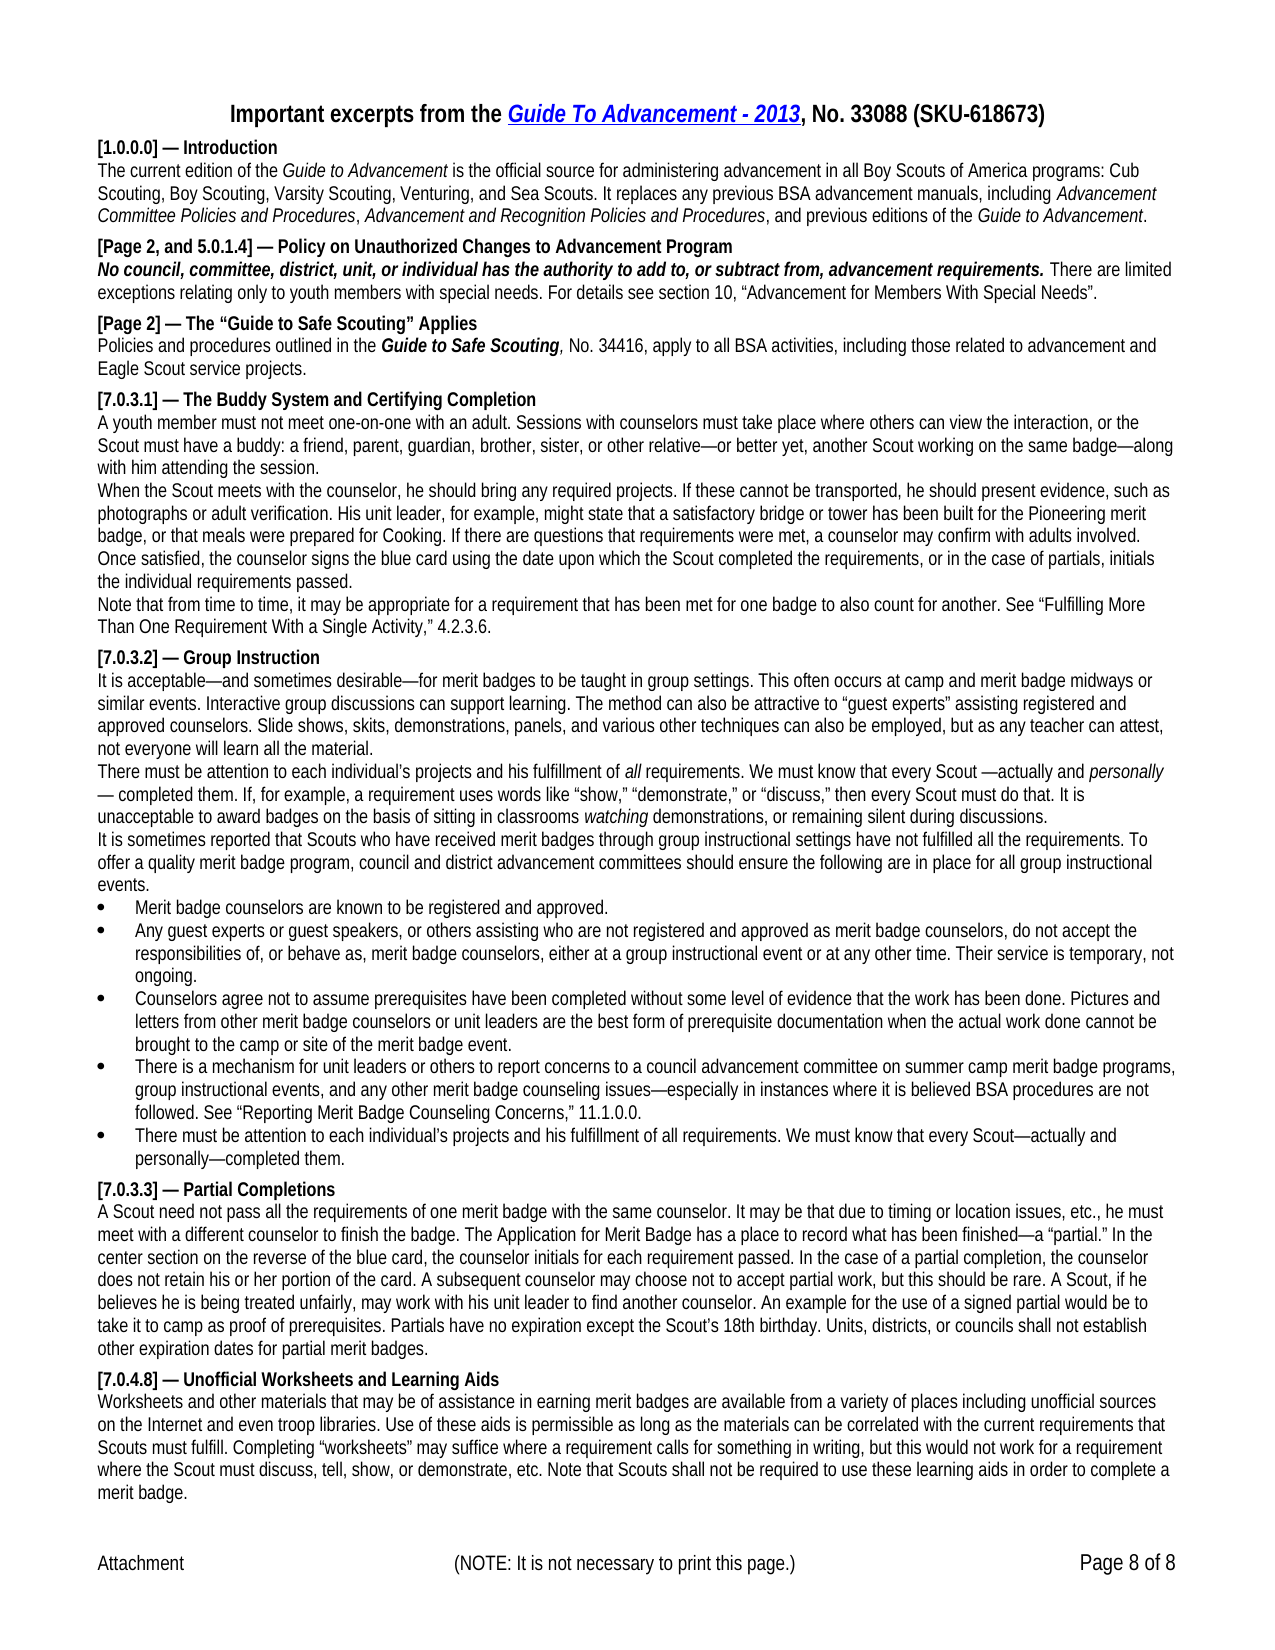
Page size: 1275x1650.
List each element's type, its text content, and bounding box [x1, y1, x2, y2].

text It is sometimes reported that Scouts who have received merit badges through group instructional settings have not fulfilled all the requirements. To offer a quality merit badge program, council and district advancement committees should ensure the following are in place for all group instructional events. [97, 828, 1177, 896]
text Important excerpts from the Guide To Advancement - 2013, No. 33088 (SKU-618673) [97, 99, 1177, 128]
list Counselors agree not to assume prerequisites have been completed without some level of evidence that the work has been done. Pictures and letters from other merit badge counselors or unit leaders are the best form of prerequisite documentation when the actual work done cannot be brought to the camp or site of the merit badge event. [97, 987, 1177, 1055]
text A Scout need not pass all the requirements of one merit badge with the same counselor. It may be that due to timing or location issues, etc., he must meet with a different counselor to finish the badge. The Application for Merit Badge has a place to record what has been finished—a “partial.” In the center section on the reverse of the blue card, the counselor initials for each requirement passed. In the case of a partial completion, the counselor does not retain his or her portion of the card. A subsequent counselor may choose not to accept partial work, but this should be rare. A Scout, if he believes he is being treated unfairly, may work with his unit leader to find another counselor. An example for the use of a signed partial would be to take it to camp as proof of prerequisites. Partials have no expiration except the Scout’s 18th birthday. Units, districts, or councils shall not establish other expiration dates for partial merit badges. [97, 1200, 1177, 1359]
text [1.0.0.0] — Introduction [97, 136, 1177, 159]
text Worksheets and other materials that may be of assistance in earning merit badges are available from a variety of places including unofficial sources on the Internet and even troop libraries. Use of these aids is permissible as long as the materials can be correlated with the current requirements that Scouts must fulfill. Completing “worksheets” may suffice where a requirement calls for something in writing, but this would not work for a requirement where the Scout must discuss, tell, show, or demonstrate, etc. Note that Scouts shall not be required to use these learning aids in order to complete a merit badge. [97, 1390, 1177, 1504]
text The current edition of the Guide to Advancement is the official source for administering advancement in all Boy Scouts of America programs: Cub Scouting, Boy Scouting, Varsity Scouting, Venturing, and Sea Scouts. It replaces any previous BSA advancement manuals, including Advancement Committee Policies and Procedures, Advancement and Recognition Policies and Procedures, and previous editions of the Guide to Advancement. [97, 159, 1177, 227]
text [Page 2, and 5.0.1.4] — Policy on Unauthorized Changes to Advancement Program [97, 235, 1177, 258]
text [Page 2] — The “Guide to Safe Scouting” Applies [97, 312, 1177, 334]
list There must be attention to each individual’s projects and his fulfillment of all requirements. We must know that every Scout—actually and personally—completed them. [97, 1123, 1177, 1169]
list Any guest experts or guest speakers, or others assisting who are not registered and approved as merit badge counselors, do not accept the responsibilities of, or behave as, merit badge counselors, either at a group instructional event or at any other time. Their service is temporary, not ongoing. [97, 919, 1177, 987]
list Merit badge counselors are known to be registered and approved. [97, 896, 1177, 919]
list There is a mechanism for unit leaders or others to report concerns to a council advancement committee on summer camp merit badge programs, group instructional events, and any other merit badge counseling issues—especially in instances where it is believed BSA procedures are not followed. See “Reporting Merit Badge Counseling Concerns,” 11.1.0.0. [97, 1055, 1177, 1123]
text There must be attention to each individual’s projects and his fulfillment of all requirements. We must know that every Scout —actually and personally— completed them. If, for example, a requirement uses words like “show,” “demonstrate,” or “discuss,” then every Scout must do that. It is unacceptable to award badges on the basis of sitting in classrooms watching demonstrations, or remaining silent during discussions. [97, 760, 1177, 828]
text Note that from time to time, it may be appropriate for a requirement that has been met for one badge to also count for another. See “Fulfilling More Than One Requirement With a Single Activity,” 4.2.3.6. [97, 592, 1177, 638]
text Policies and procedures outlined in the Guide to Safe Scouting, No. 34416, apply to all BSA activities, including those related to advancement and Eagle Scout service projects. [97, 334, 1177, 380]
text [7.0.3.1] — The Buddy System and Certifying Completion [97, 388, 1177, 411]
text No council, committee, district, unit, or individual has the authority to add to, or subtract from, advancement requirements. There are limited exceptions relating only to youth members with special needs. For details see section 10, “Advancement for Members With Special Needs”. [97, 258, 1177, 303]
text [7.0.3.3] — Partial Completions [97, 1177, 1177, 1200]
text [7.0.3.2] — Group Instruction [97, 646, 1177, 669]
text A youth member must not meet one-on-one with an adult. Sessions with counselors must take place where others can view the interaction, or the Scout must have a buddy: a friend, parent, guardian, brother, sister, or other relative—or better yet, another Scout working on the same badge—along with him attending the session. [97, 411, 1177, 479]
text It is acceptable—and sometimes desirable—for merit badges to be taught in group settings. This often occurs at camp and merit badge midways or similar events. Interactive group discussions can support learning. The method can also be attractive to “guest experts” assisting registered and approved counselors. Slide shows, skits, demonstrations, panels, and various other techniques can also be employed, but as any teacher can attest, not everyone will learn all the material. [97, 669, 1177, 760]
text When the Scout meets with the counselor, he should bring any required projects. If these cannot be transported, he should present evidence, such as photographs or adult verification. His unit leader, for example, might state that a satisfactory bridge or tower has been built for the Pioneering merit badge, or that meals were prepared for Cooking. If there are questions that requirements were met, a counselor may confirm with adults involved. Once satisfied, the counselor signs the blue card using the date upon which the Scout completed the requirements, or in the case of partials, initials the individual requirements passed. [97, 479, 1177, 592]
text [7.0.4.8] — Unofficial Worksheets and Learning Aids [97, 1367, 1177, 1390]
